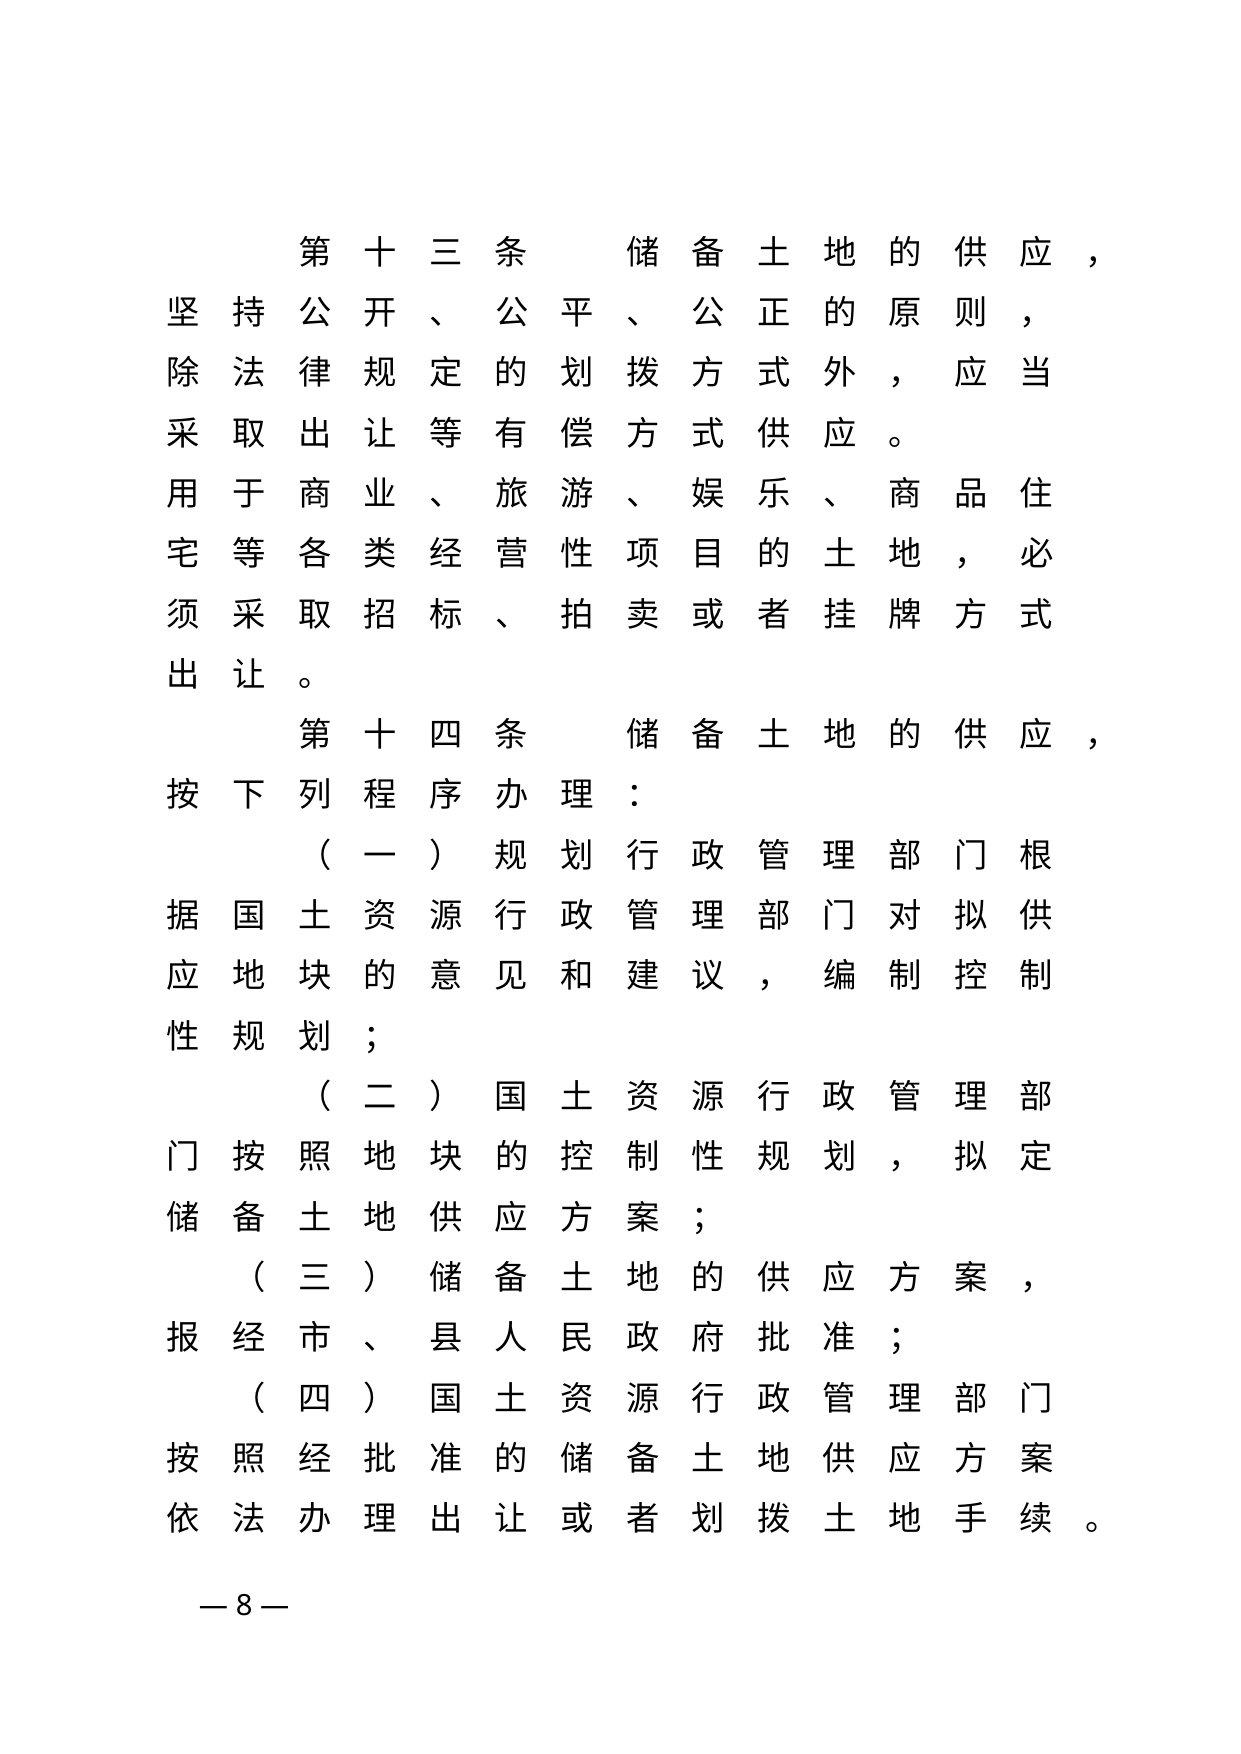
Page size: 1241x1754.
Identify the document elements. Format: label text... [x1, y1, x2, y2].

text 第十四条 储备土地的供应，按下列程序办理： [167, 702, 1085, 822]
text （二）国土资源行政管理部门按照地块的控制性规划，拟定储备土地供应方案； [167, 1064, 1085, 1245]
text 第十三条 储备土地的供应，坚持公开、公平、公正的原则，除法律规定的划拨方式外，应当采取出让等有偿方式供应。 [167, 219, 1085, 461]
text （三）储备土地的供应方案，报经市、县人民政府批准； [167, 1245, 1085, 1365]
text （四）国土资源行政管理部门按照经批准的储备土地供应方案依法办理出让或者划拨土地手续。 [167, 1365, 1085, 1546]
text 用于商业、旅游、娱乐、商品住宅等各类经营性项目的土地，必须采取招标、拍卖或者挂牌方式出让。 [167, 461, 1085, 702]
text （一）规划行政管理部门根据国土资源行政管理部门对拟供应地块的意见和建议，编制控制性规划； [167, 822, 1085, 1064]
